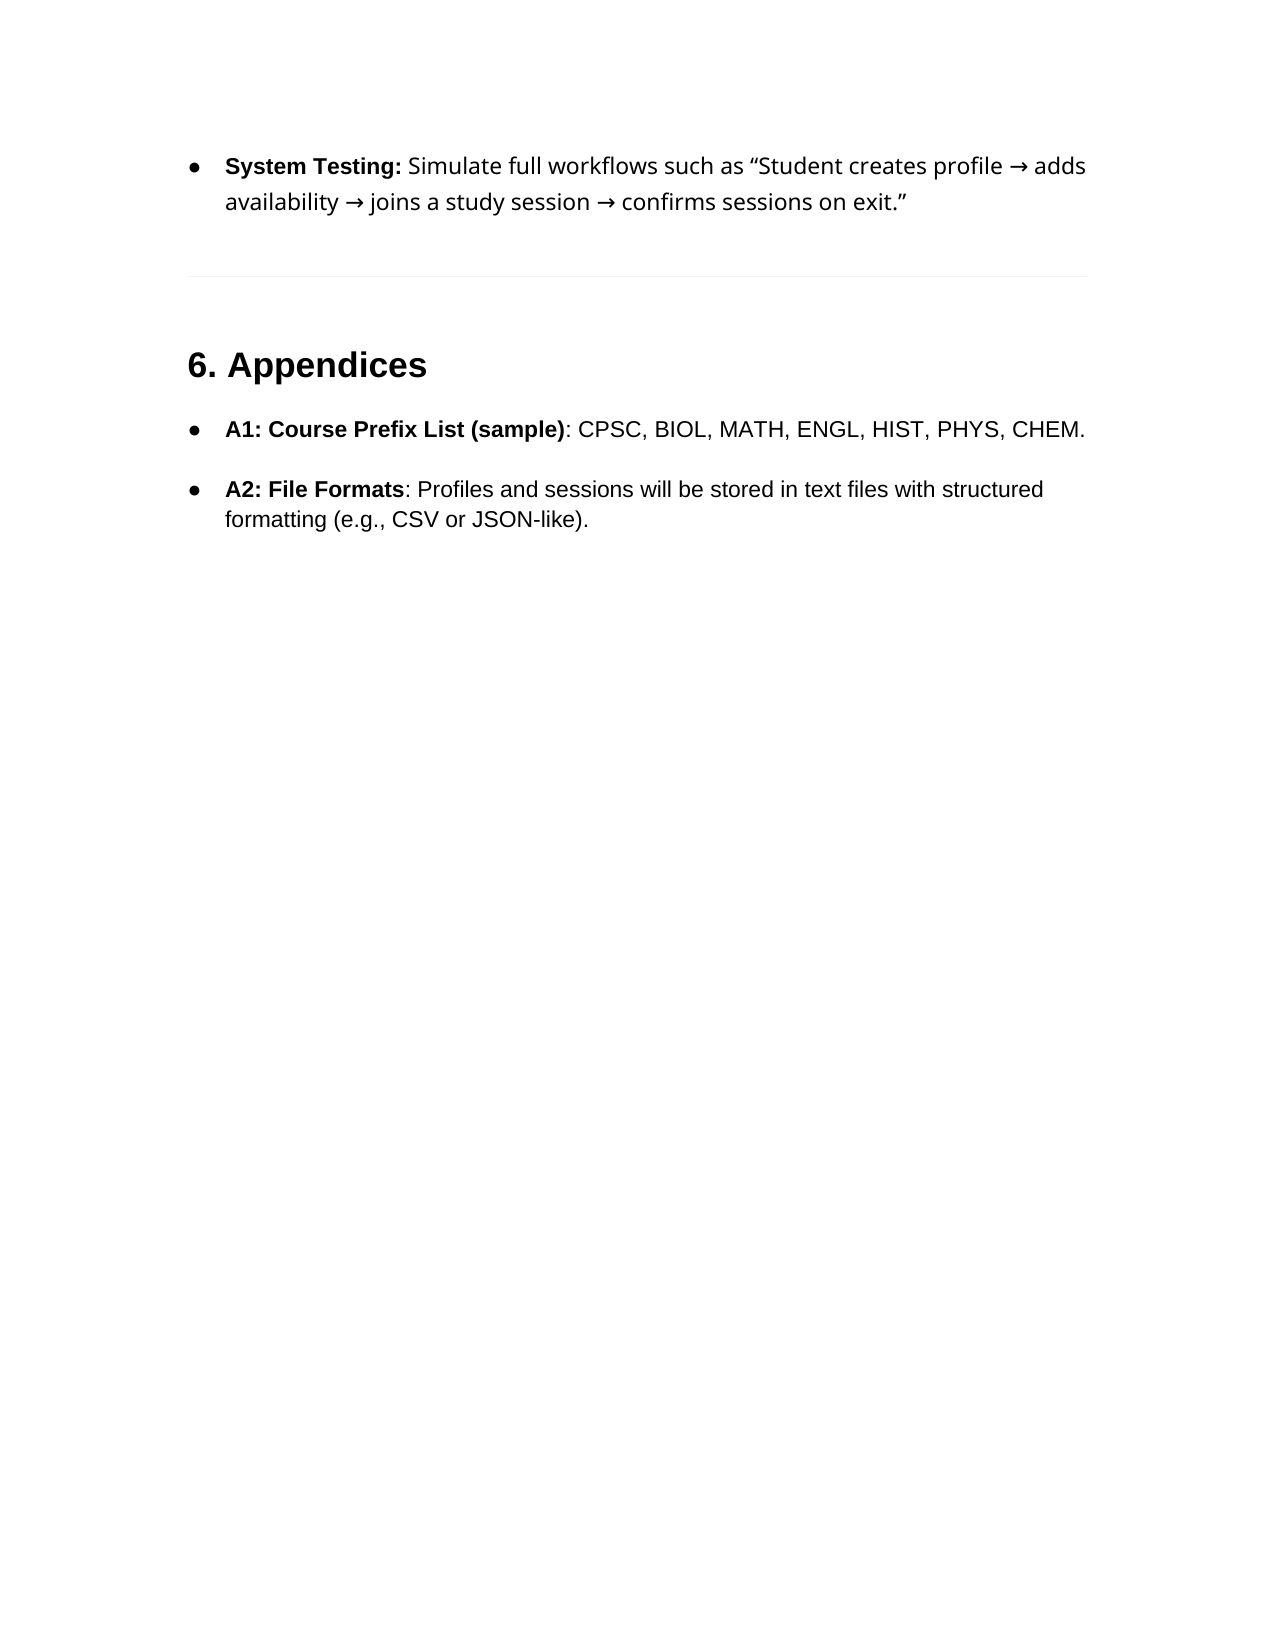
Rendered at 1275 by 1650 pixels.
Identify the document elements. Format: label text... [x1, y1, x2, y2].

list A2: File Formats: Profiles and sessions will be stored in text files with structured formatting (e.g., CSV or JSON-like). [187, 476, 1125, 533]
list A1: Course Prefix List (sample): CPSC, BIOL, MATH, ENGL, HIST, PHYS, CHEM. [187, 416, 1125, 472]
list System Testing: Simulate full workflows such as “Student creates profile → adds availability → joins a study session → confirms sessions on exit.” [187, 150, 1125, 247]
subtitle 6. Appendices [187, 344, 1125, 385]
